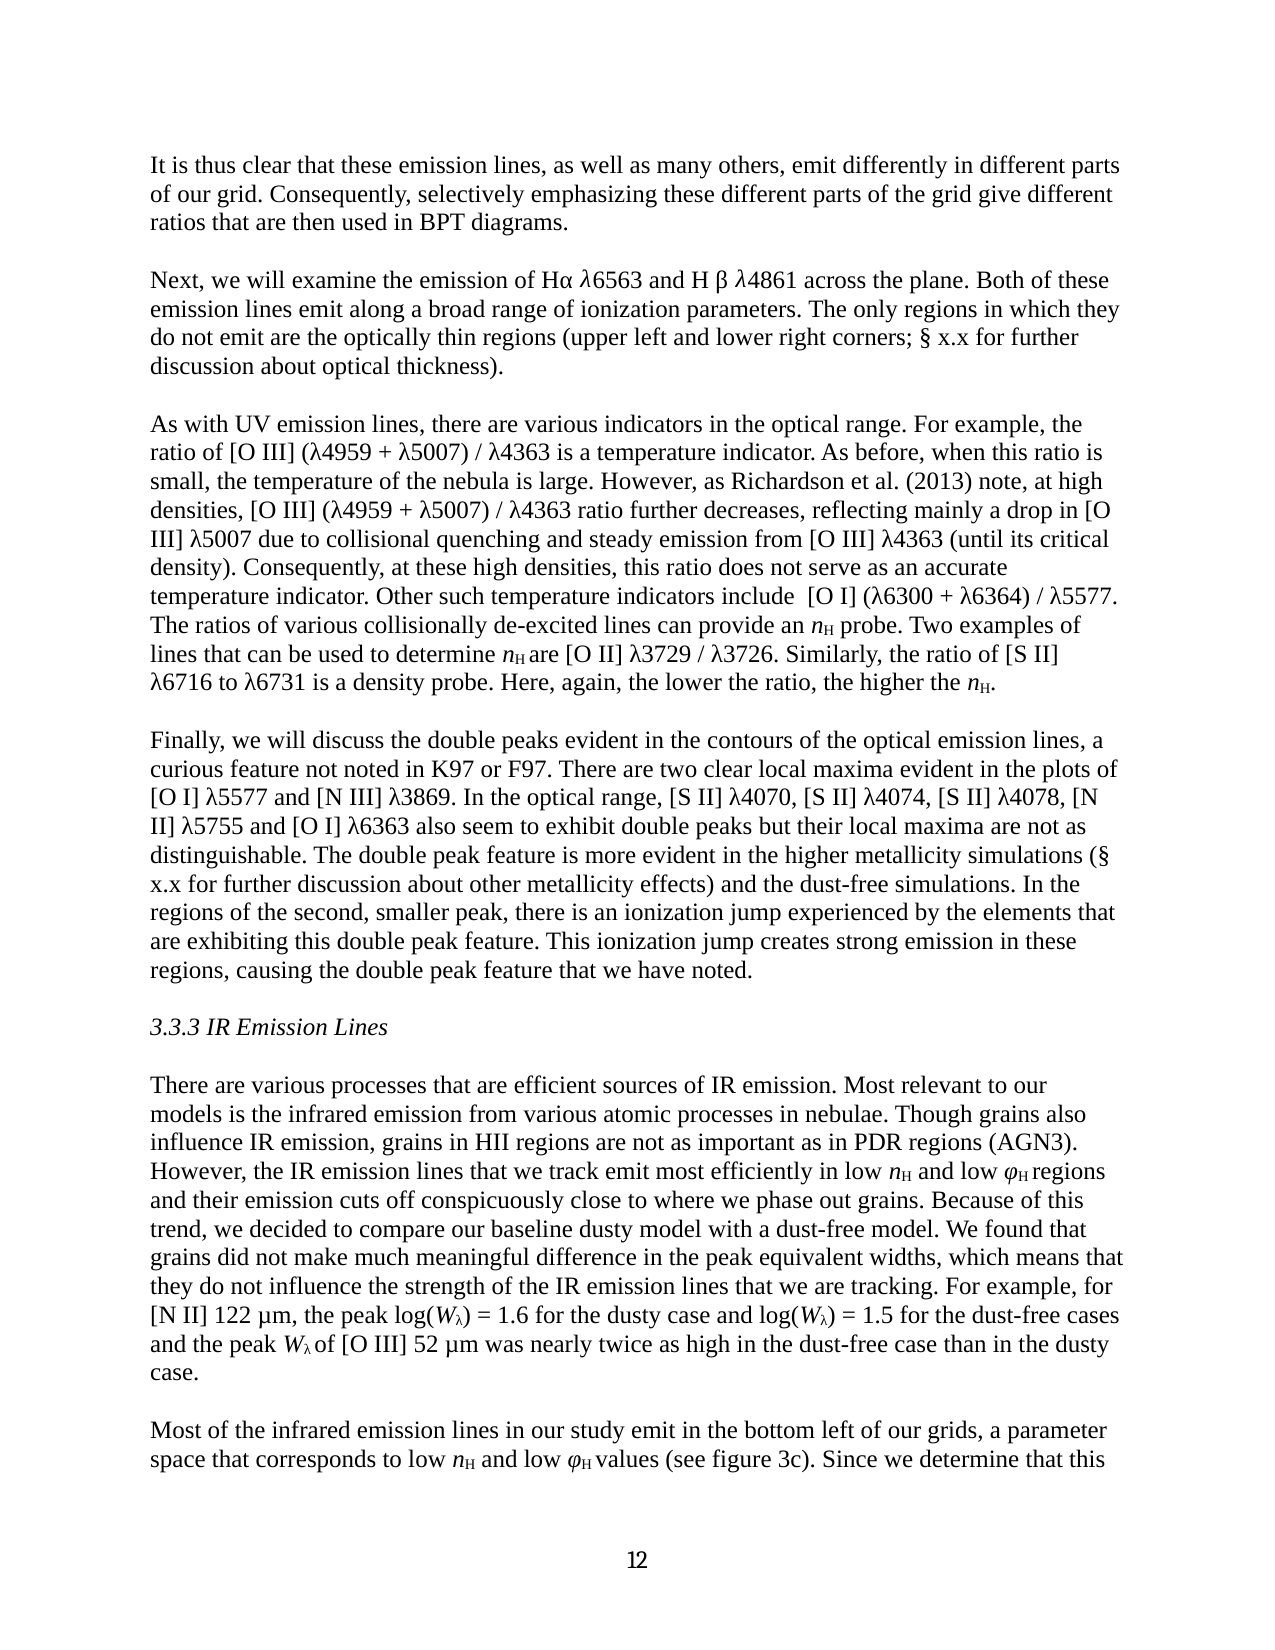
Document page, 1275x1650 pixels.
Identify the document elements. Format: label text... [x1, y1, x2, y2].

text Finally, we will discuss the double peaks evident in the contours of the optical emission lines, a curious feature not noted in K97 or F97. There are two clear local maxima evident in the plots of [O I] λ5577 and [N III] λ3869. In the optical range, [S II] λ4070, [S II] λ4074, [S II] λ4078, [N II] λ5755 and [O I] λ6363 also seem to exhibit double peaks but their local maxima are not as distinguishable. The double peak feature is more evident in the higher metallicity simulations (§ x.x for further discussion about other metallicity effects) and the dust-free simulations. In the regions of the second, smaller peak, there is an ionization jump experienced by the elements that are exhibiting this double peak feature. This ionization jump creates strong emission in these regions, causing the double peak feature that we have noted. [150, 725, 1125, 984]
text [150, 150, 1125, 236]
text Next, we will examine the emission of Hα 6563 and H β 4861 across the plane. Both of these emission lines emit along a broad range of ionization parameters. The only regions in which they do not emit are the optically thin regions (upper left and lower right corners; § x.x for further discussion about optical thickness). [150, 265, 1125, 380]
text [150, 1415, 1125, 1472]
text There are various processes that are efficient sources of IR emission. Most relevant to our models is the infrared emission from various atomic processes in nebulae. Though grains also influence IR emission, grains in HII regions are not as important as in PDR regions (AGN3). However, the IR emission lines that we track emit most efficiently in low nH and low φH regions and their emission cuts off conspicuously close to where we phase out grains. Because of this trend, we decided to compare our baseline dusty model with a dust-free model. We found that grains did not make much meaningful difference in the peak equivalent widths, which means that they do not influence the strength of the IR emission lines that we are tracking. For example, for [N II] 122 µm, the peak log(Wλ) = 1.6 for the dusty case and log(Wλ) = 1.5 for the dust-free cases and the peak Wλ of [O III] 52 µm was nearly twice as high in the dust-free case than in the dusty case. [150, 1070, 1125, 1386]
text 3.3.3 IR Emission Lines [150, 1012, 1125, 1041]
text As with UV emission lines, there are various indicators in the optical range. For example, the ratio of [O III] (λ4959 + λ5007) / λ4363 is a temperature indicator. As before, when this ratio is small, the temperature of the nebula is large. However, as Richardson et al. (2013) note, at high densities, [O III] (λ4959 + λ5007) / λ4363 ratio further decreases, reflecting mainly a drop in [O III] λ5007 due to collisional quenching and steady emission from [O III] λ4363 (until its critical density). Consequently, at these high densities, this ratio does not serve as an accurate temperature indicator. Other such temperature indicators include [O I] (λ6300 + λ6364) / λ5577. The ratios of various collisionally de-excited lines can provide an nH probe. Two examples of lines that can be used to determine nH are [O II] λ3729 / λ3726. Similarly, the ratio of [S II] λ6716 to λ6731 is a density probe. Here, again, the lower the ratio, the higher the nH. [150, 409, 1125, 696]
